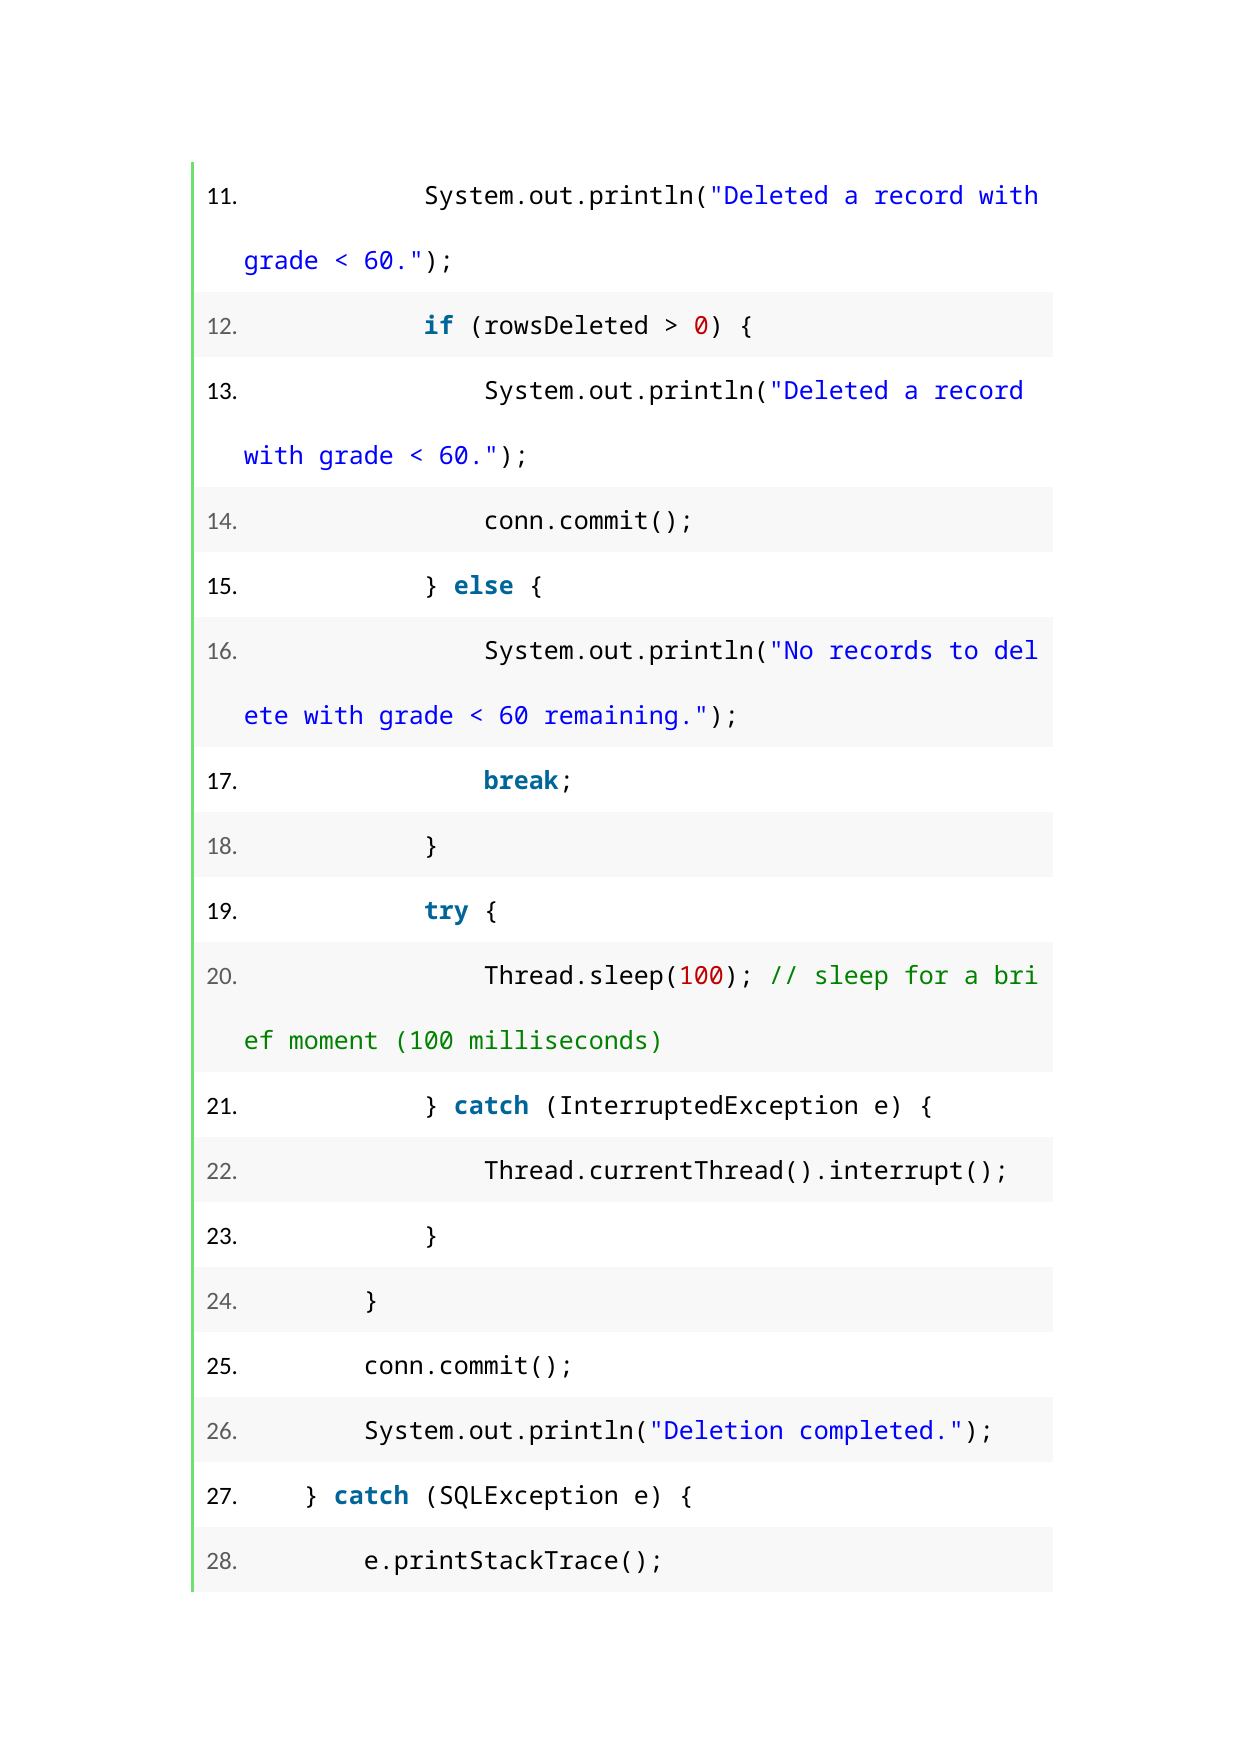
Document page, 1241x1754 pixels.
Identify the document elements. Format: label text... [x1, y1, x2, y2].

list conn.commit(); [194, 487, 1053, 552]
list System.out.println("No records to delete with grade < 60 remaining."); [194, 617, 1053, 747]
list } catch (InterruptedException e) { [194, 1072, 1053, 1137]
list } else { [194, 552, 1053, 617]
list } [194, 1267, 1053, 1332]
list } catch (SQLException e) { [194, 1462, 1053, 1527]
list Thread.sleep(100); // sleep for a brief moment (100 milliseconds) [194, 942, 1053, 1072]
list break; [194, 747, 1053, 812]
list try { [194, 877, 1053, 942]
list System.out.println("Deleted a record with grade < 60."); [194, 162, 1053, 292]
list System.out.println("Deleted a record with grade < 60."); [194, 357, 1053, 487]
list System.out.println("Deletion completed."); [194, 1397, 1053, 1462]
list conn.commit(); [194, 1332, 1053, 1397]
list } [194, 812, 1053, 877]
list e.printStackTrace(); [194, 1527, 1053, 1592]
list } [194, 1202, 1053, 1267]
list if (rowsDeleted > 0) { [194, 292, 1053, 357]
list Thread.currentThread().interrupt(); [194, 1137, 1053, 1202]
